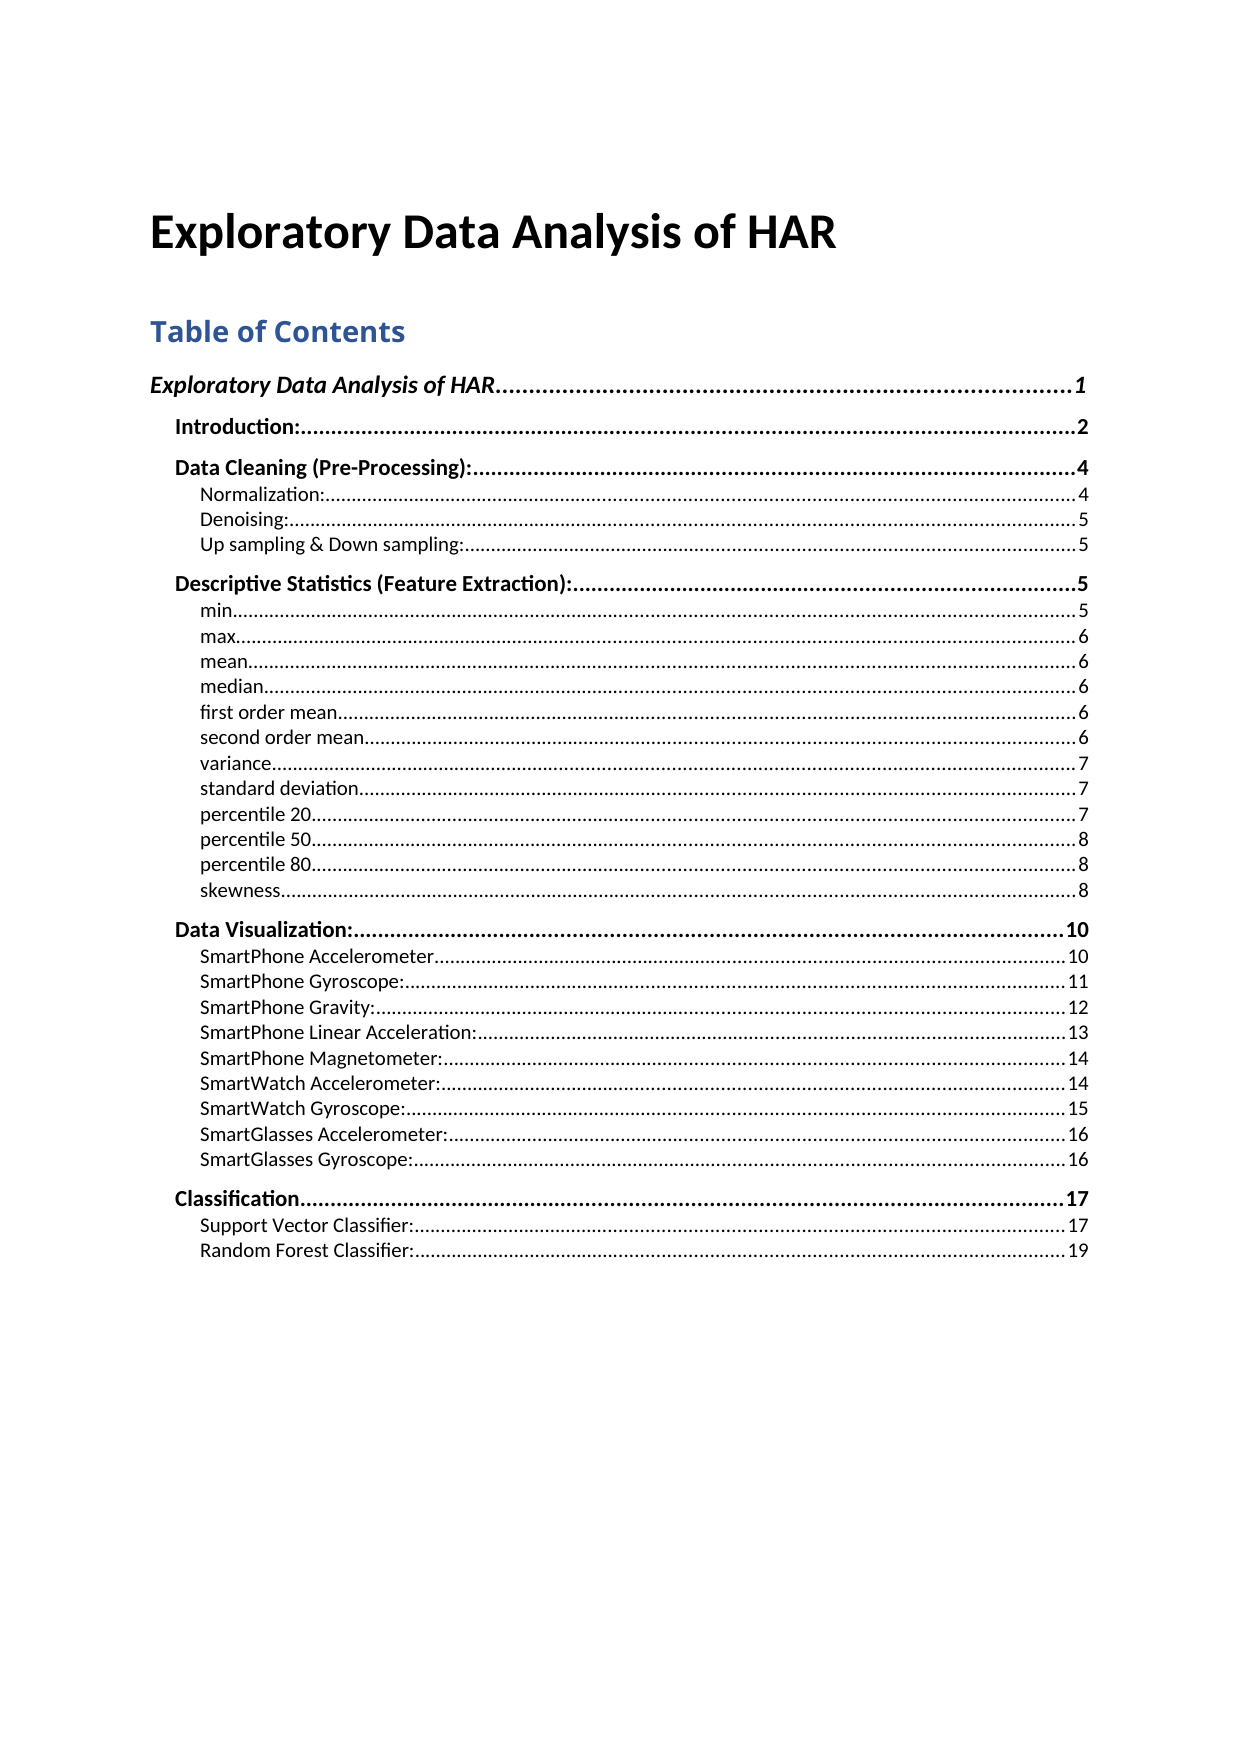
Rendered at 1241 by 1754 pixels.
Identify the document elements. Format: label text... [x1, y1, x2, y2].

subtitle Exploratory Data Analysis of HAR [150, 200, 1090, 261]
